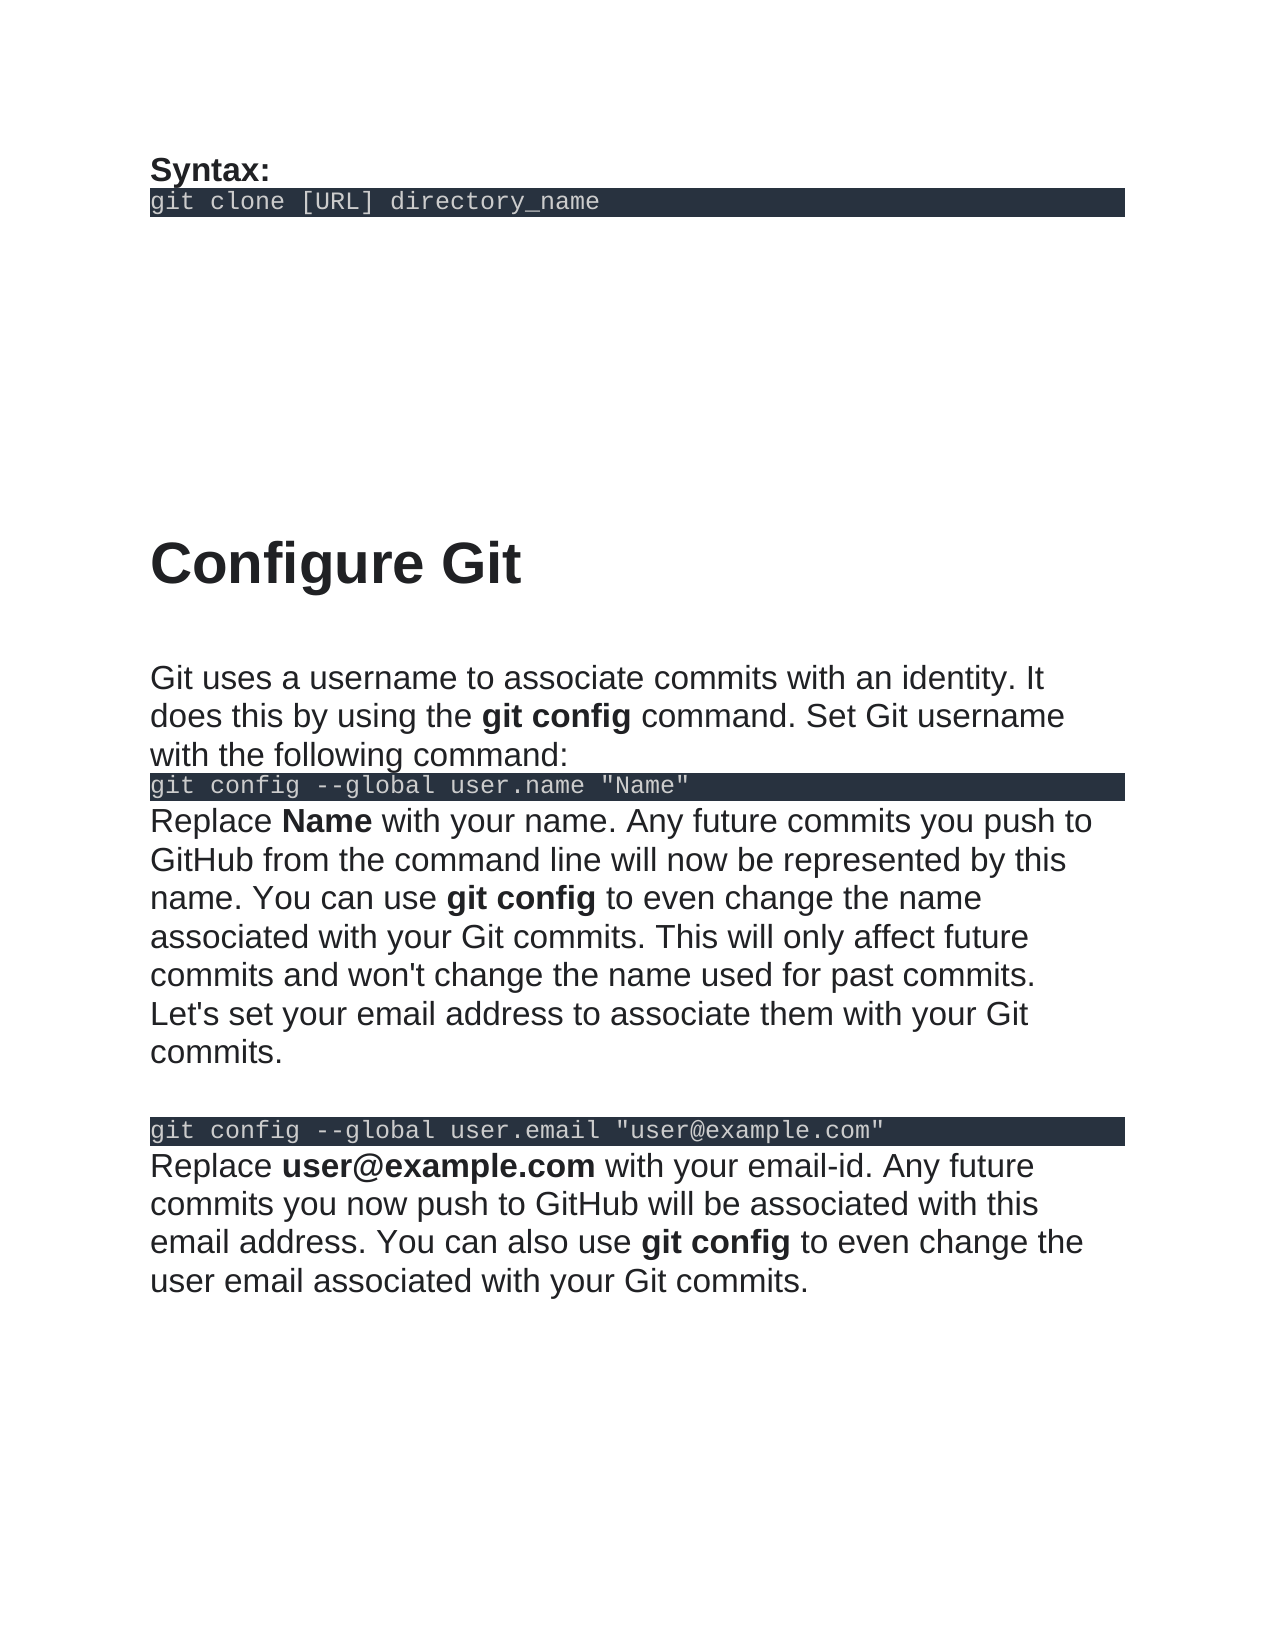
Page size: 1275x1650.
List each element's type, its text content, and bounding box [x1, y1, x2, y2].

text Git uses a username to associate commits with an identity. It does this by using the git config command. Set Git username with the following command: [150, 658, 1125, 773]
text Syntax: [150, 150, 1125, 188]
text Replace user@example.com with your email-id. Any future commits you now push to GitHub will be associated with this email address. You can also use git config to even change the user email associated with your Git commits. [150, 1146, 1125, 1299]
text git clone [URL] directory_name [150, 188, 1125, 217]
text Let's set your email address to associate them with your Git commits. [150, 994, 1125, 1071]
text Configure Git [150, 528, 1125, 596]
text git config --global user.name "Name" [150, 773, 1125, 801]
text Replace Name with your name. Any future commits you push to GitHub from the command line will now be represented by this name. You can use git config to even change the name associated with your Git commits. This will only affect future commits and won't change the name used for past commits. [150, 801, 1125, 994]
text git config --global user.email "user@example.com" [150, 1117, 1125, 1146]
